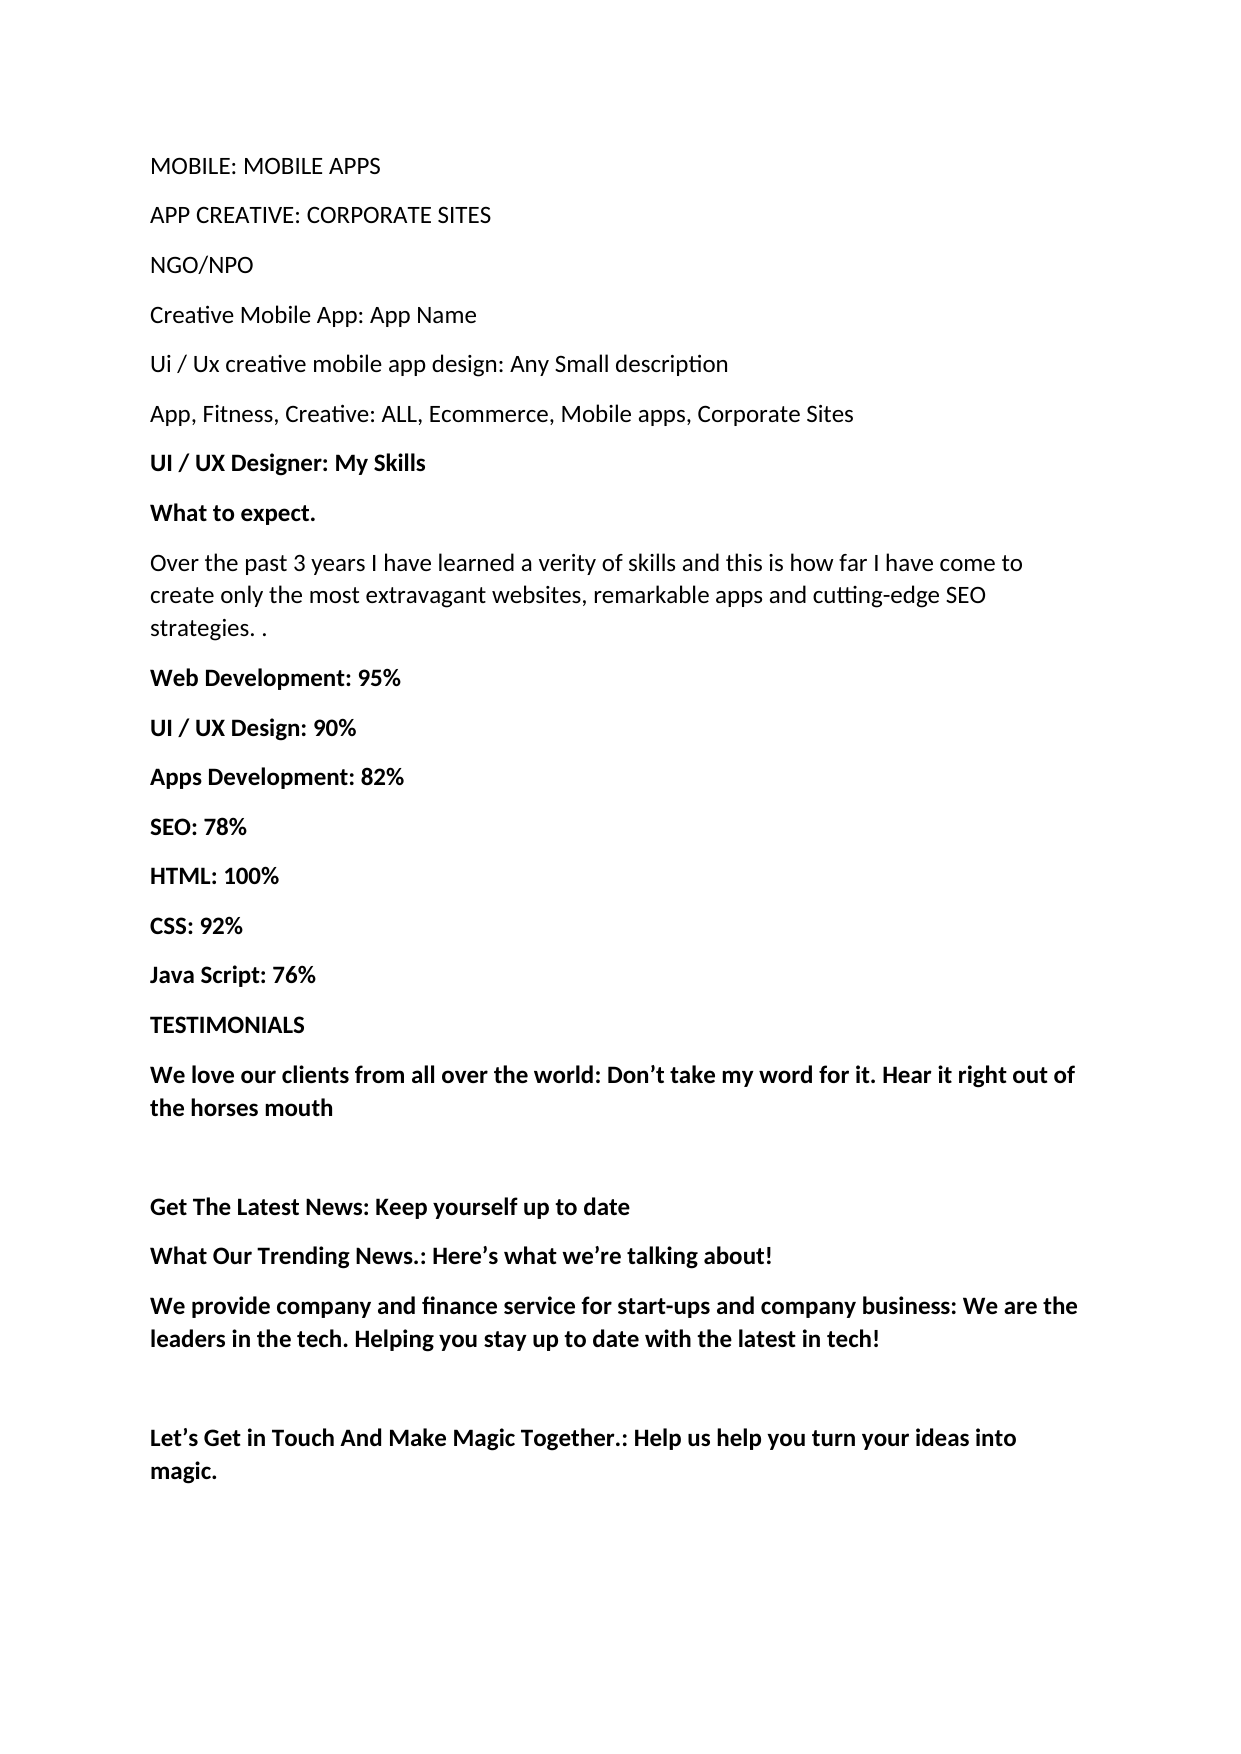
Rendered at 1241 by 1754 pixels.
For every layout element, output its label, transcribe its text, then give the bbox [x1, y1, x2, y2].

text What to expect. [150, 497, 1090, 528]
text CSS: 92% [150, 910, 1090, 941]
text We love our clients from all over the world: Don’t take my word for it. Hear it right out of the horses mouth [150, 1059, 1090, 1122]
text SEO: 78% [150, 811, 1090, 841]
text Apps Development: 82% [150, 761, 1090, 792]
text HTML: 100% [150, 860, 1090, 891]
text UI / UX Design: 90% [150, 712, 1090, 742]
text Java Script: 76% [150, 959, 1090, 990]
text Ui / Ux creative mobile app design: Any Small description [150, 348, 1090, 379]
text Get The Latest News: Keep yourself up to date [150, 1191, 1090, 1221]
text App, Fitness, Creative: ALL, Ecommerce, Mobile apps, Corporate Sites [150, 398, 1090, 428]
text We provide company and finance service for start-ups and company business: We are the leaders in the tech. Helping you stay up to date with the latest in tech! [150, 1290, 1090, 1353]
text TESTIMONIALS [150, 1009, 1090, 1040]
text Creative Mobile App: App Name [150, 299, 1090, 329]
text NGO/NPO [150, 249, 1090, 280]
text Let’s Get in Touch And Make Magic Together.: Help us help you turn your ideas into magic. [150, 1422, 1090, 1486]
text MOBILE: MOBILE APPS [150, 150, 1090, 181]
text What Our Trending News.: Here’s what we’re talking about! [150, 1240, 1090, 1271]
text UI / UX Designer: My Skills [150, 447, 1090, 478]
text Over the past 3 years I have learned a verity of skills and this is how far I have come to create only the most extravagant websites, remarkable apps and cutting-edge SEO strategies. . [150, 547, 1090, 643]
text APP CREATIVE: CORPORATE SITES [150, 199, 1090, 230]
text Web Development: 95% [150, 662, 1090, 693]
